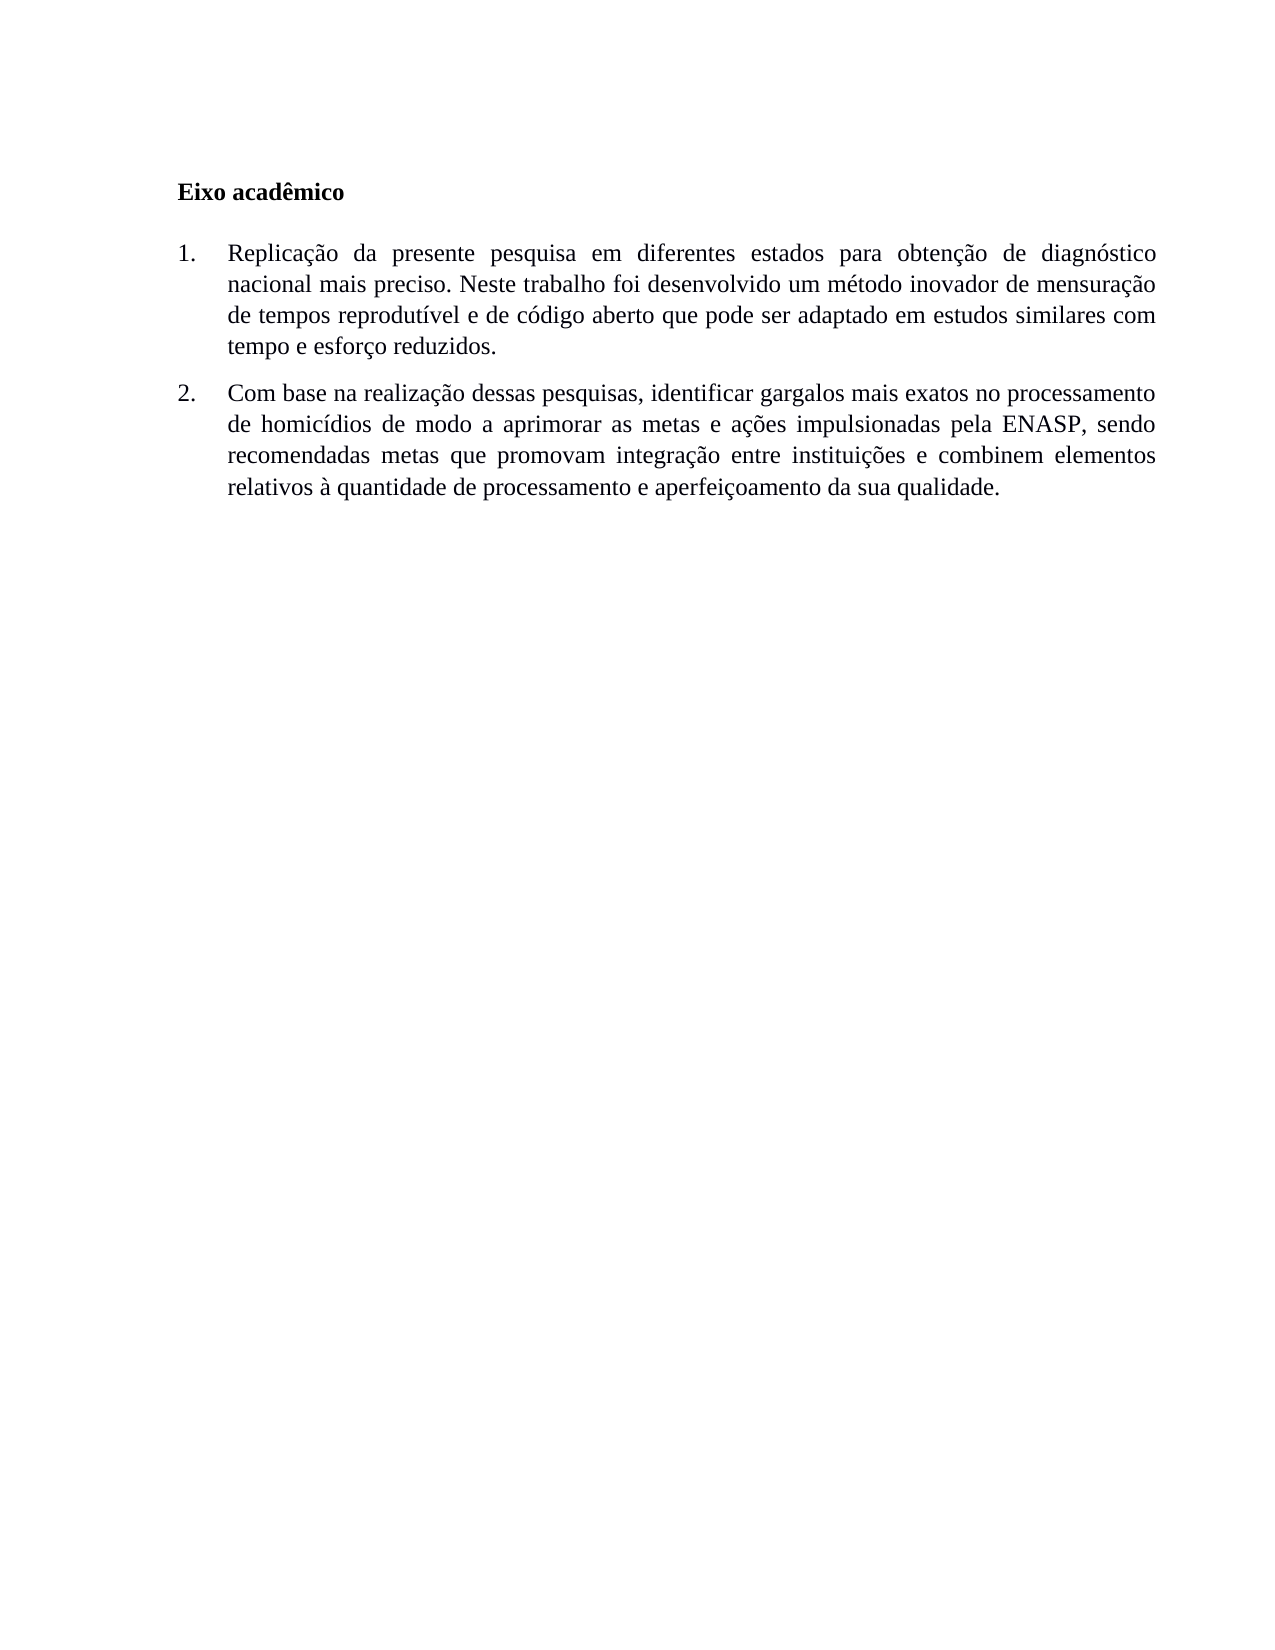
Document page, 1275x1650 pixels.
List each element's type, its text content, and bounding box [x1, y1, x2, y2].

list Com base na realização dessas pesquisas, identificar gargalos mais exatos no processamento de homicídios de modo a aprimorar as metas e ações impulsionadas pela ENASP, sendo recomendadas metas que promovam integração entre instituições e combinem elementos relativos à quantidade de processamento e aperfeiçoamento da sua qualidade. [177, 378, 1157, 500]
list Replicação da presente pesquisa em diferentes estados para obtenção de diagnóstico nacional mais preciso. Neste trabalho foi desenvolvido um método inovador de mensuração de tempos reprodutível e de código aberto que pode ser adaptado em estudos similares com tempo e esforço reduzidos. [177, 238, 1157, 359]
subtitle Eixo acadêmico [177, 177, 1157, 206]
